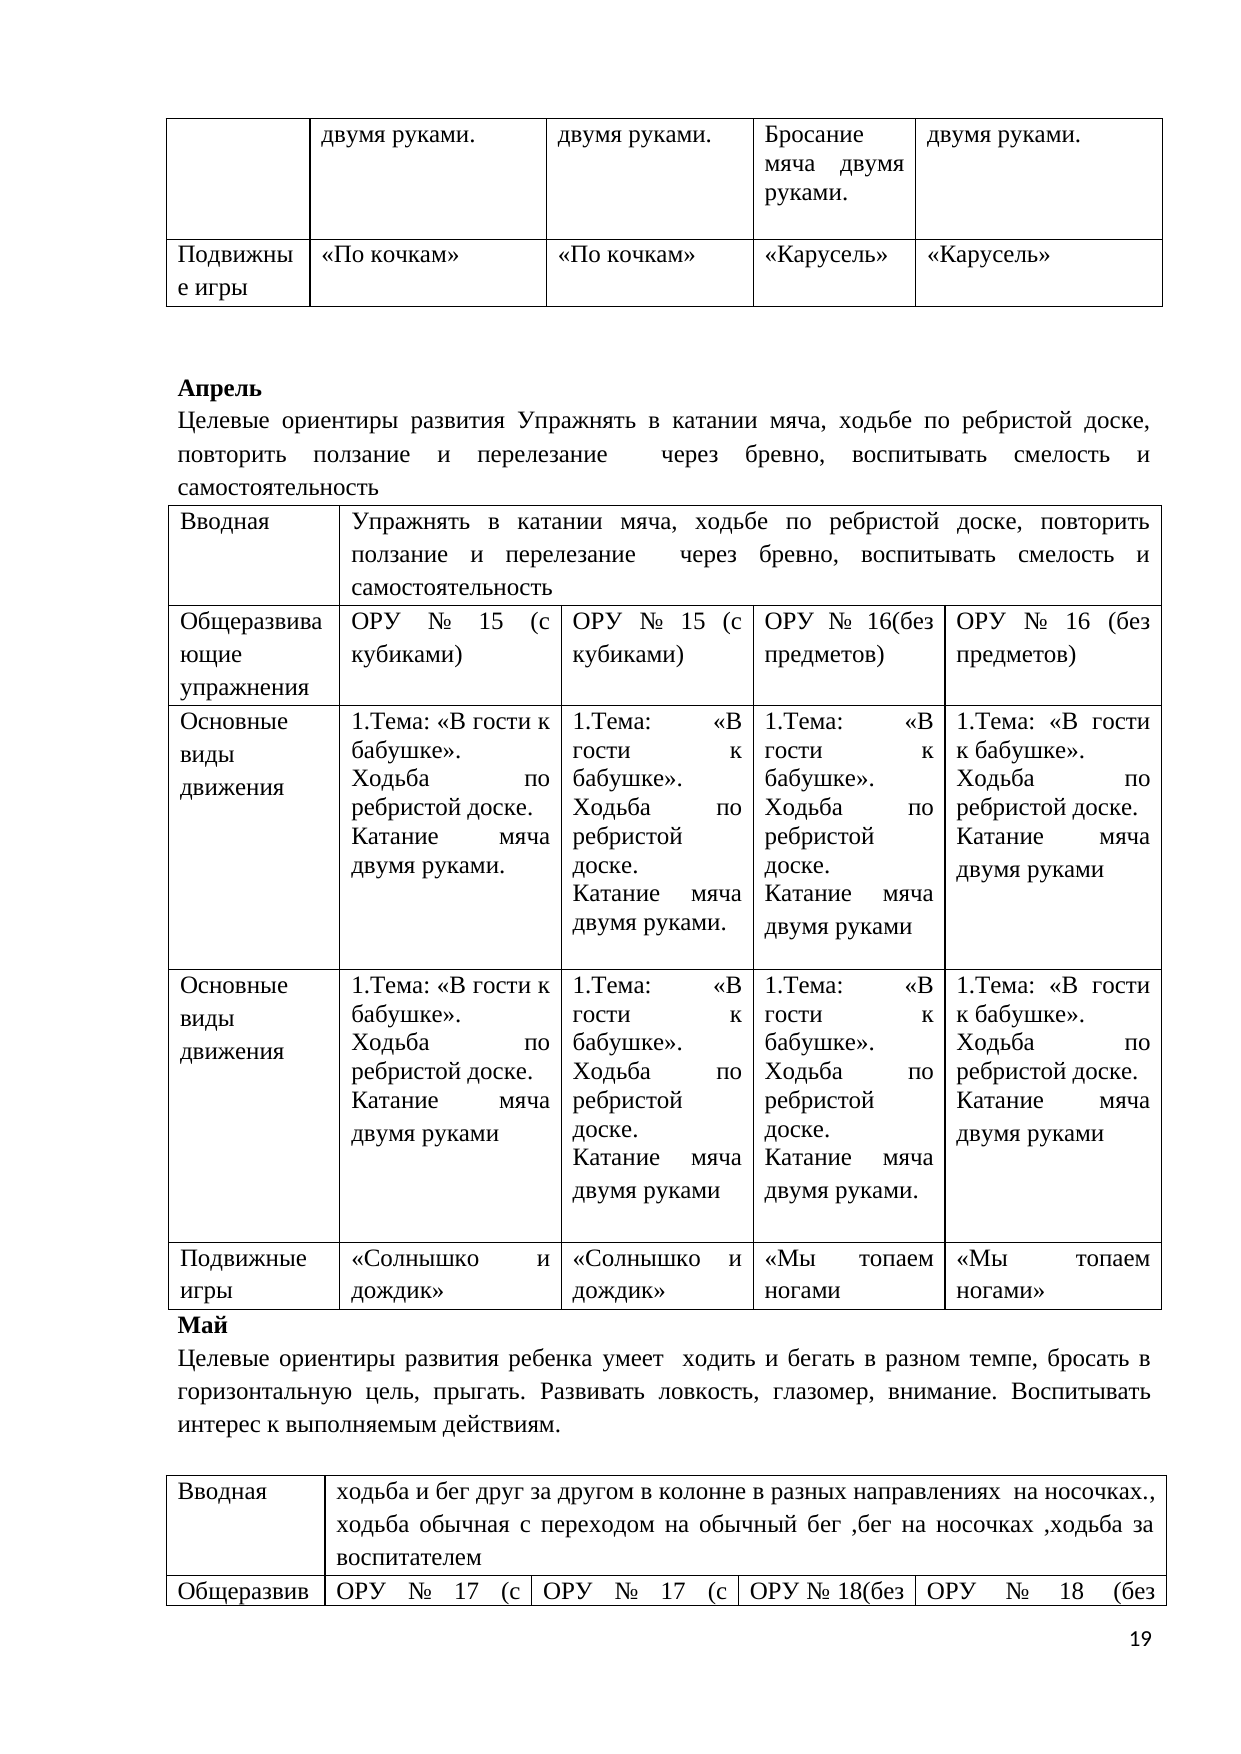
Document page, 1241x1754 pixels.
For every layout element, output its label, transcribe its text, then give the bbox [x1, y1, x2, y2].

text Апрель [177, 373, 1152, 401]
table_header Упражнять в катании мяча, ходьбе по ребристой доске, повторить ползание и перелезание через бревно, воспитывать смелость и самостоятельность [340, 506, 1161, 605]
table_cell 1.Тема: «В гости к бабушке». Ходьба по ребристой доске. Катание мяча двумя руками [946, 970, 1161, 1242]
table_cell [754, 119, 915, 238]
table_cell «Солнышко и дождик» [562, 1243, 753, 1309]
table_cell Основные виды движения [169, 970, 339, 1242]
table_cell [916, 119, 1162, 238]
text Целевые ориентиры развития ребенка умеет ходить и бегать в разном темпе, бросать в горизонтальную цель, прыгать. Развивать ловкость, глазомер, внимание. Воспитывать интерес к выполняемым действиям. [177, 1343, 1152, 1437]
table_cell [167, 1576, 324, 1605]
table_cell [739, 1576, 915, 1605]
table_cell Подвижные игры [169, 1243, 339, 1309]
table_cell 1.Тема: «В гости к бабушке». Ходьба по ребристой доске. Катание мяча двумя руками. [562, 706, 753, 969]
table_cell 1.Тема: «В гости к бабушке». Ходьба по ребристой доске. Катание мяча двумя руками [562, 970, 753, 1242]
table_cell ОРУ № 16 (без предметов) [946, 606, 1161, 705]
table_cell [167, 119, 309, 238]
table_cell «Мы топаем ногами [754, 1243, 944, 1309]
table_cell 1.Тема: «В гости к бабушке». Ходьба по ребристой доске. Катание мяча двумя руками [946, 706, 1161, 969]
table_cell «По кочкам» [311, 240, 546, 306]
table_cell «По кочкам» [547, 240, 753, 306]
text Май [177, 1310, 1152, 1338]
table_cell 1.Тема: «В гости к бабушке». Ходьба по ребристой доске. Катание мяча двумя руками. [340, 706, 561, 969]
table_cell ОРУ № 16(без предметов) [754, 606, 944, 705]
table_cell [326, 1576, 531, 1605]
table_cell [916, 1576, 1166, 1605]
table_cell «Солнышко и дождик» [340, 1243, 561, 1309]
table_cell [311, 119, 546, 238]
table_cell 1.Тема: «В гости к бабушке». Ходьба по ребристой доске. Катание мяча двумя руками. [754, 970, 944, 1242]
table_cell «Мы топаем ногами» [946, 1243, 1161, 1309]
table_cell 1.Тема: «В гости к бабушке». Ходьба по ребристой доске. Катание мяча двумя руками [754, 706, 944, 969]
table_cell ОРУ № 15 (с кубиками) [562, 606, 753, 705]
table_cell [547, 119, 753, 238]
table_cell ОРУ № 15 (с кубиками) [340, 606, 561, 705]
table_cell 1.Тема: «В гости к бабушке». Ходьба по ребристой доске. Катание мяча двумя руками [340, 970, 561, 1242]
table_header ходьба и бег друг за другом в колонне в разных направлениях на носочках., ходьба обычная с переходом на обычный бег ,бег на носочках ,ходьба за воспитателем [326, 1476, 1166, 1575]
text Целевые ориентиры развития Упражнять в катании мяча, ходьбе по ребристой доске, повторить ползание и перелезание через бревно, воспитывать смелость и самостоятельность [177, 406, 1152, 500]
table_cell «Карусель» [754, 240, 915, 306]
table_cell Подвижные игры [167, 240, 309, 306]
table_header Вводная [169, 506, 339, 605]
table_header Вводная [167, 1476, 324, 1575]
table_cell Общеразвивающие упражнения [169, 606, 339, 705]
table_cell Основные виды движения [169, 706, 339, 969]
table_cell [532, 1576, 738, 1605]
table_cell «Карусель» [916, 240, 1162, 306]
